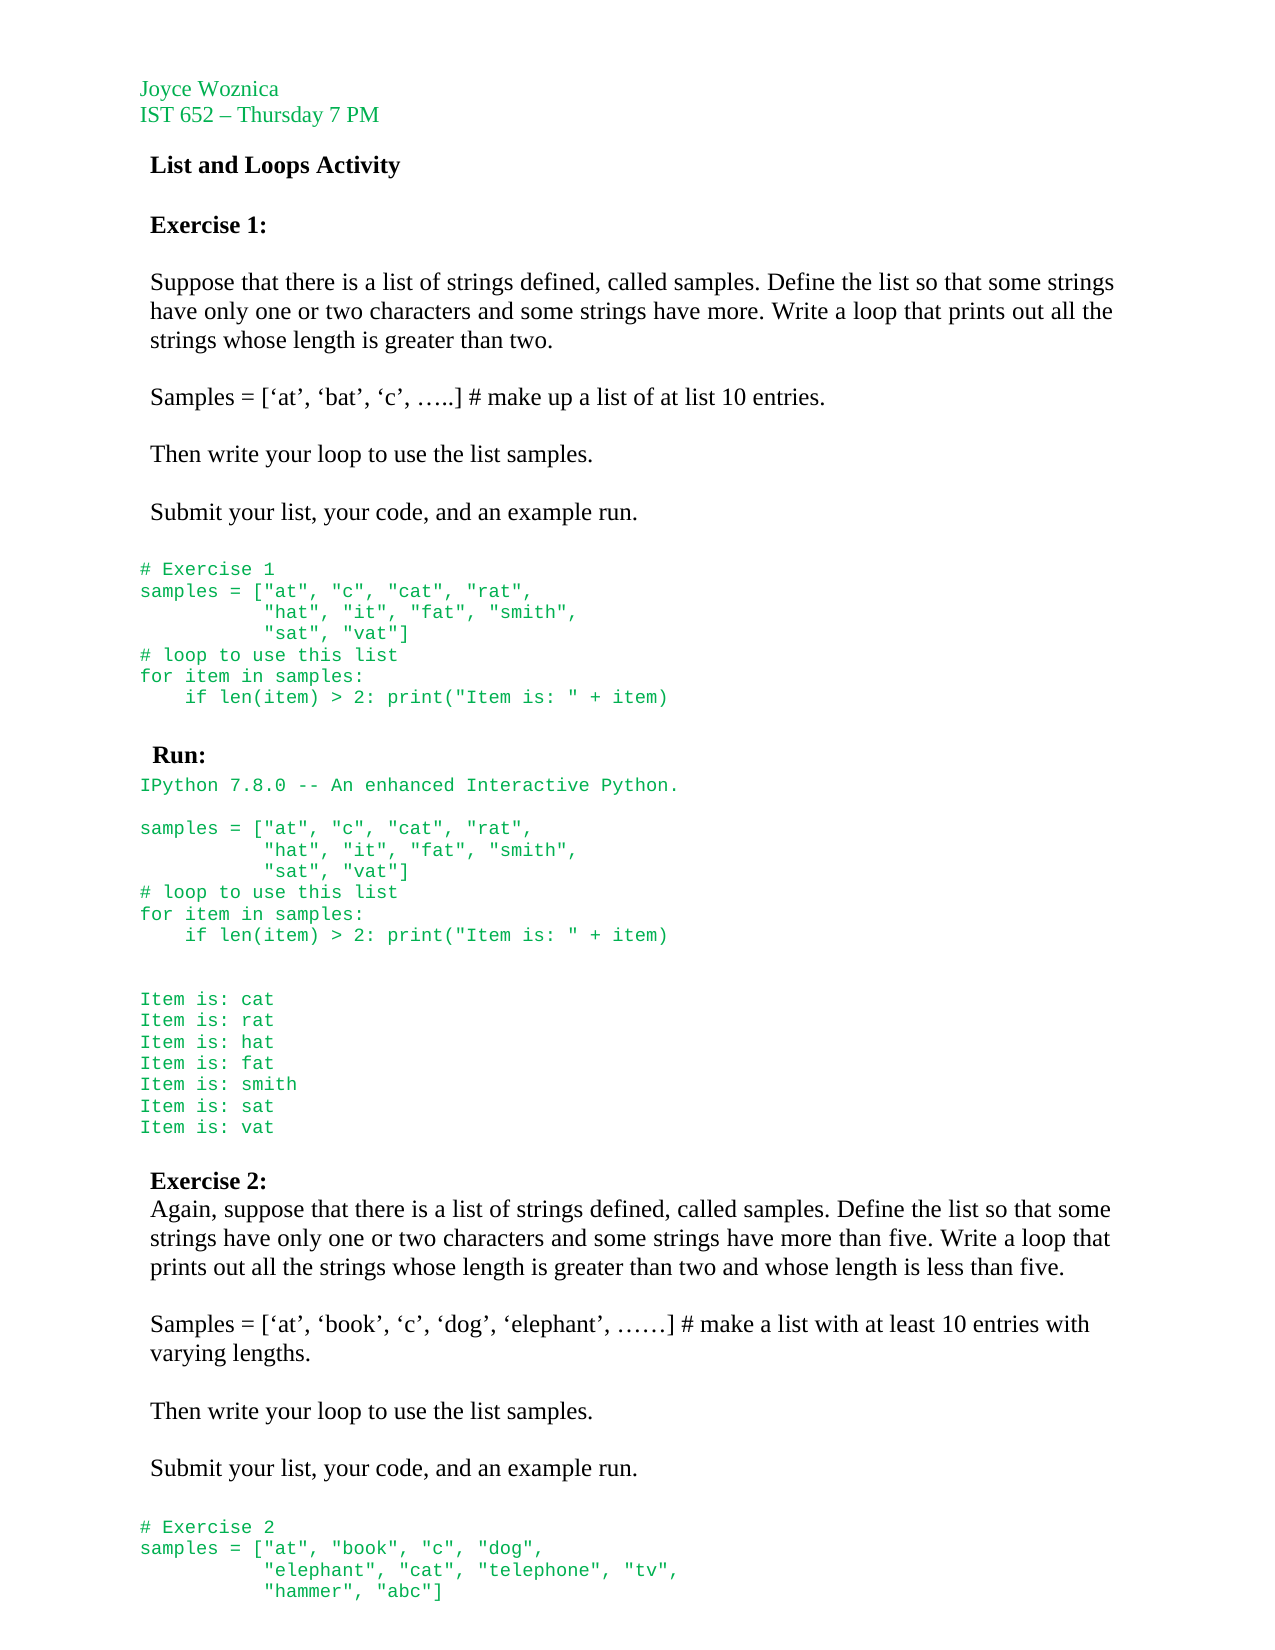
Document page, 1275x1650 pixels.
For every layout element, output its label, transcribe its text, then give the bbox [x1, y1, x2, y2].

text # loop to use this list [139, 883, 1127, 904]
text samples = ["at", "c", "cat", "rat", [139, 581, 1127, 603]
text "sat", "vat"] [139, 624, 1127, 645]
text Item is: rat [139, 1011, 1127, 1032]
text Suppose that there is a list of strings defined, called samples. Define the list so that some strings have only one or two characters and some strings have more. Write a loop that prints out all the strings whose length is greater than two. [150, 267, 1115, 353]
text Then write your loop to use the list samples. Submit your list, your code, and an example run. [150, 1396, 664, 1482]
text Item is: fat [139, 1054, 1127, 1075]
text Submit your list, your code, and an example run. [150, 497, 1127, 526]
text for item in samples: [139, 904, 1127, 926]
text Item is: sat [139, 1097, 1127, 1118]
text samples = ["at", "book", "c", "dog", [139, 1539, 1127, 1560]
text Samples = [‘at’, ‘bat’, ‘c’, …..] # make up a list of at list 10 entries. Then write your loop to use the list samples. [150, 382, 875, 468]
text Item is: smith [139, 1075, 1127, 1096]
text "hammer", "abc"] [139, 1582, 1127, 1603]
text ﻿# Exercise 2 [139, 1511, 1127, 1539]
text "hat", "it", "fat", "smith", [139, 603, 1127, 624]
text Item is: cat [139, 990, 1127, 1011]
text if len(item) > 2: print("Item is: " + item) [139, 688, 1127, 709]
text if len(item) > 2: print("Item is: " + item) [139, 926, 1127, 947]
text "elephant", "cat", "telephone", "tv", [139, 1560, 1127, 1582]
subtitle List and Loops Activity [150, 150, 1127, 179]
text Again, suppose that there is a list of strings defined, called samples. Define the list so that some strings have only one or two characters and some strings have more than five. Write a loop that prints out all the strings whose length is greater than two and whose length is less than five. [150, 1194, 1112, 1281]
text "sat", "vat"] [139, 862, 1127, 883]
text Item is: vat [139, 1118, 1127, 1139]
text Item is: hat [139, 1032, 1127, 1054]
text for item in samples: [139, 667, 1127, 688]
text Exercise 1: [150, 210, 1127, 239]
subtitle Exercise 2: [150, 1166, 1127, 1194]
text Run: [139, 741, 1127, 769]
text ﻿# Exercise 1 [139, 554, 1127, 581]
text samples = ["at", "c", "cat", "rat", [139, 819, 1127, 840]
text # loop to use this list [139, 646, 1127, 667]
text "hat", "it", "fat", "smith", [139, 840, 1127, 862]
text ﻿IPython 7.8.0 -- An enhanced Interactive Python. [139, 769, 1127, 797]
text Samples = [‘at’, ‘book’, ‘c’, ‘dog’, ‘elephant’, ……] # make a list with at least 10 entries with varying lengths. [150, 1309, 1127, 1367]
